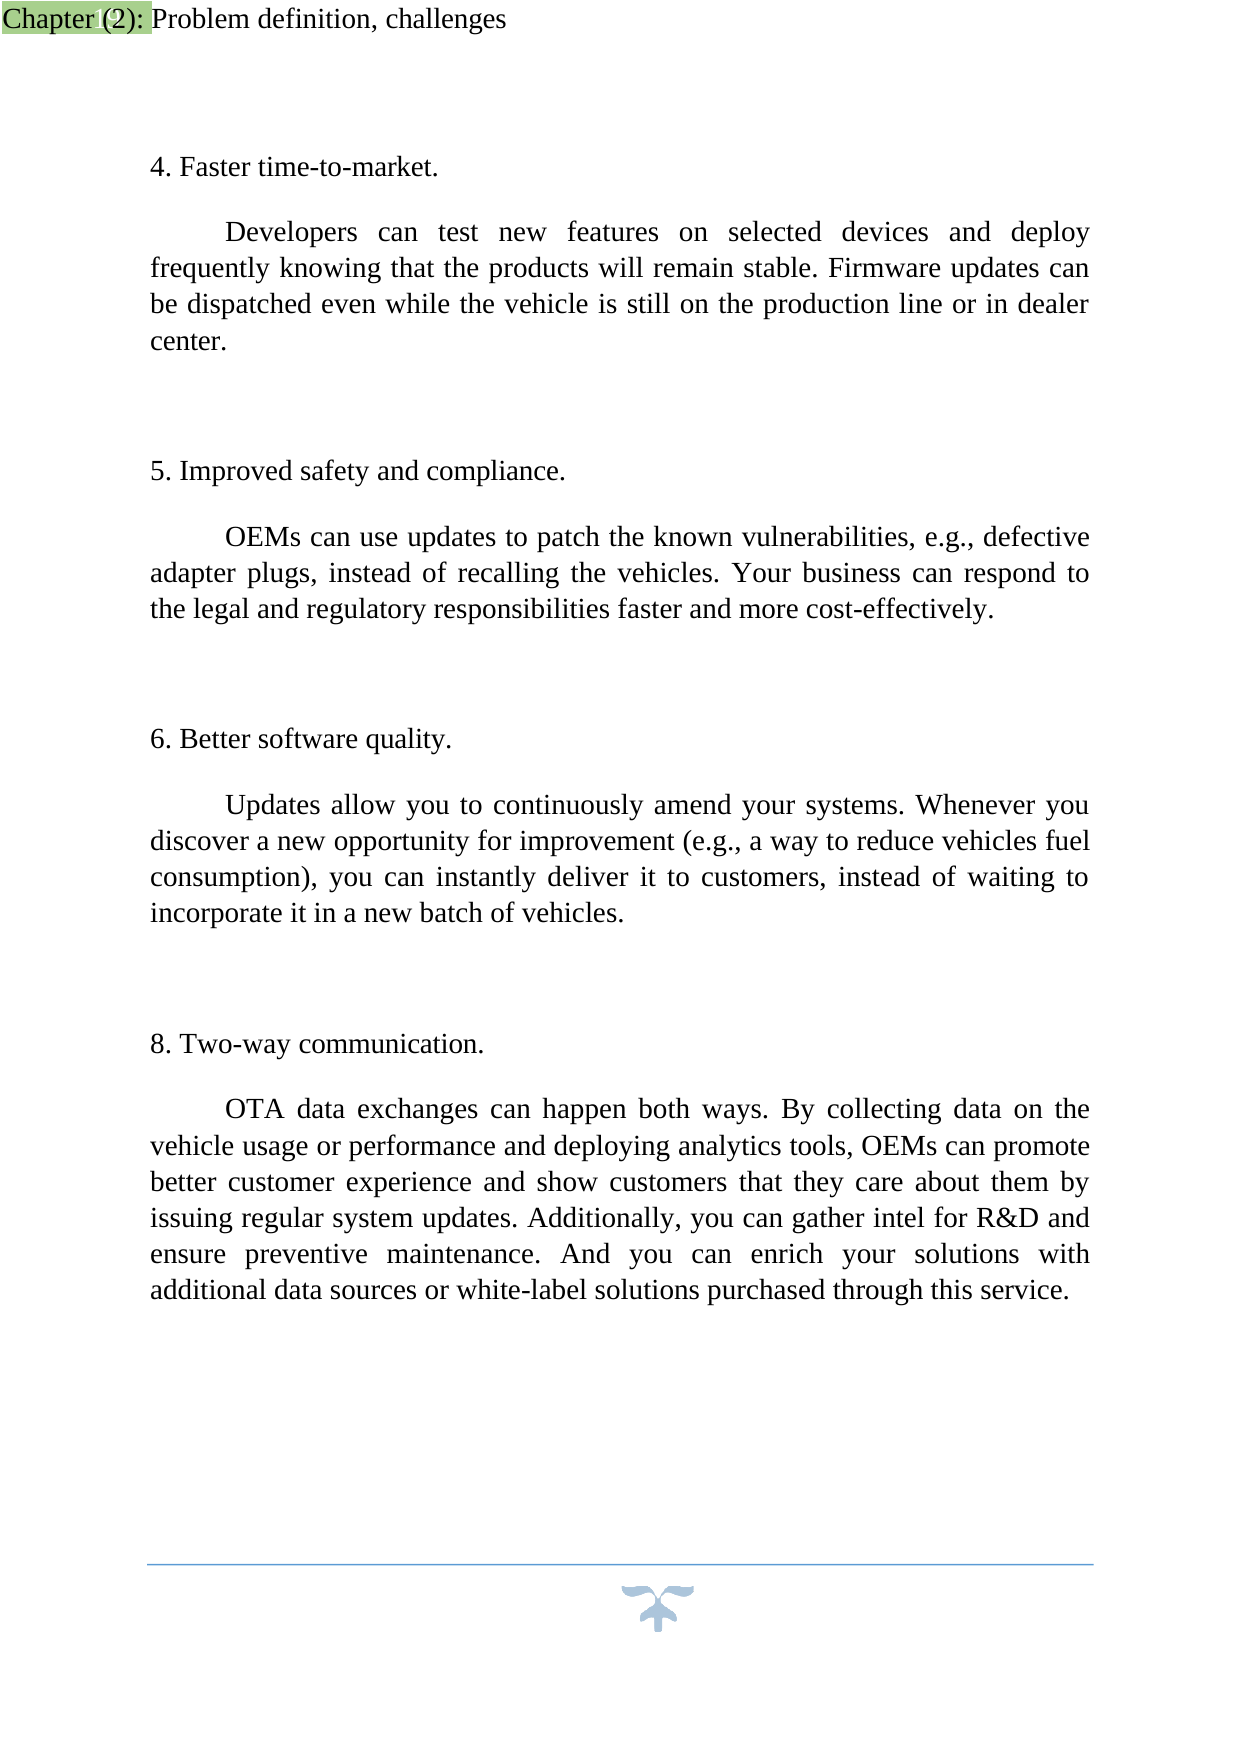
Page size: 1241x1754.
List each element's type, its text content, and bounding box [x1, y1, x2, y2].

text OTA data exchanges can happen both ways. By collecting data on the vehicle usage or performance and deploying analytics tools, OEMs can promote better customer experience and show customers that they care about them by issuing regular system updates. Additionally, you can gather intel for R&D and ensure preventive maintenance. And you can enrich your solutions with additional data sources or white-label solutions purchased through this service. [150, 1091, 1091, 1306]
list Better software quality. [150, 722, 1205, 755]
list Improved safety and compliance. [150, 453, 1205, 487]
list Faster time-to-market. [150, 149, 1205, 182]
text Updates allow you to continuously amend your systems. Whenever you discover a new opportunity for improvement (e.g., a way to reduce vehicles fuel consumption), you can instantly deliver it to customers, instead of waiting to incorporate it in a new batch of vehicles. [150, 787, 1091, 929]
text 8. Two-way communication. [150, 1026, 1205, 1059]
text Developers can test new features on selected devices and deploy frequently knowing that the products will remain stable. Firmware updates can be dispatched even while the vehicle is still on the production line or in dealer center. [150, 214, 1091, 356]
picture [621, 1586, 694, 1632]
text OEMs can use updates to patch the known vulnerabilities, e.g., defective adapter plugs, instead of recalling the vehicles. Your business can respond to the legal and regulatory responsibilities faster and more cost-effectively. [150, 519, 1091, 624]
